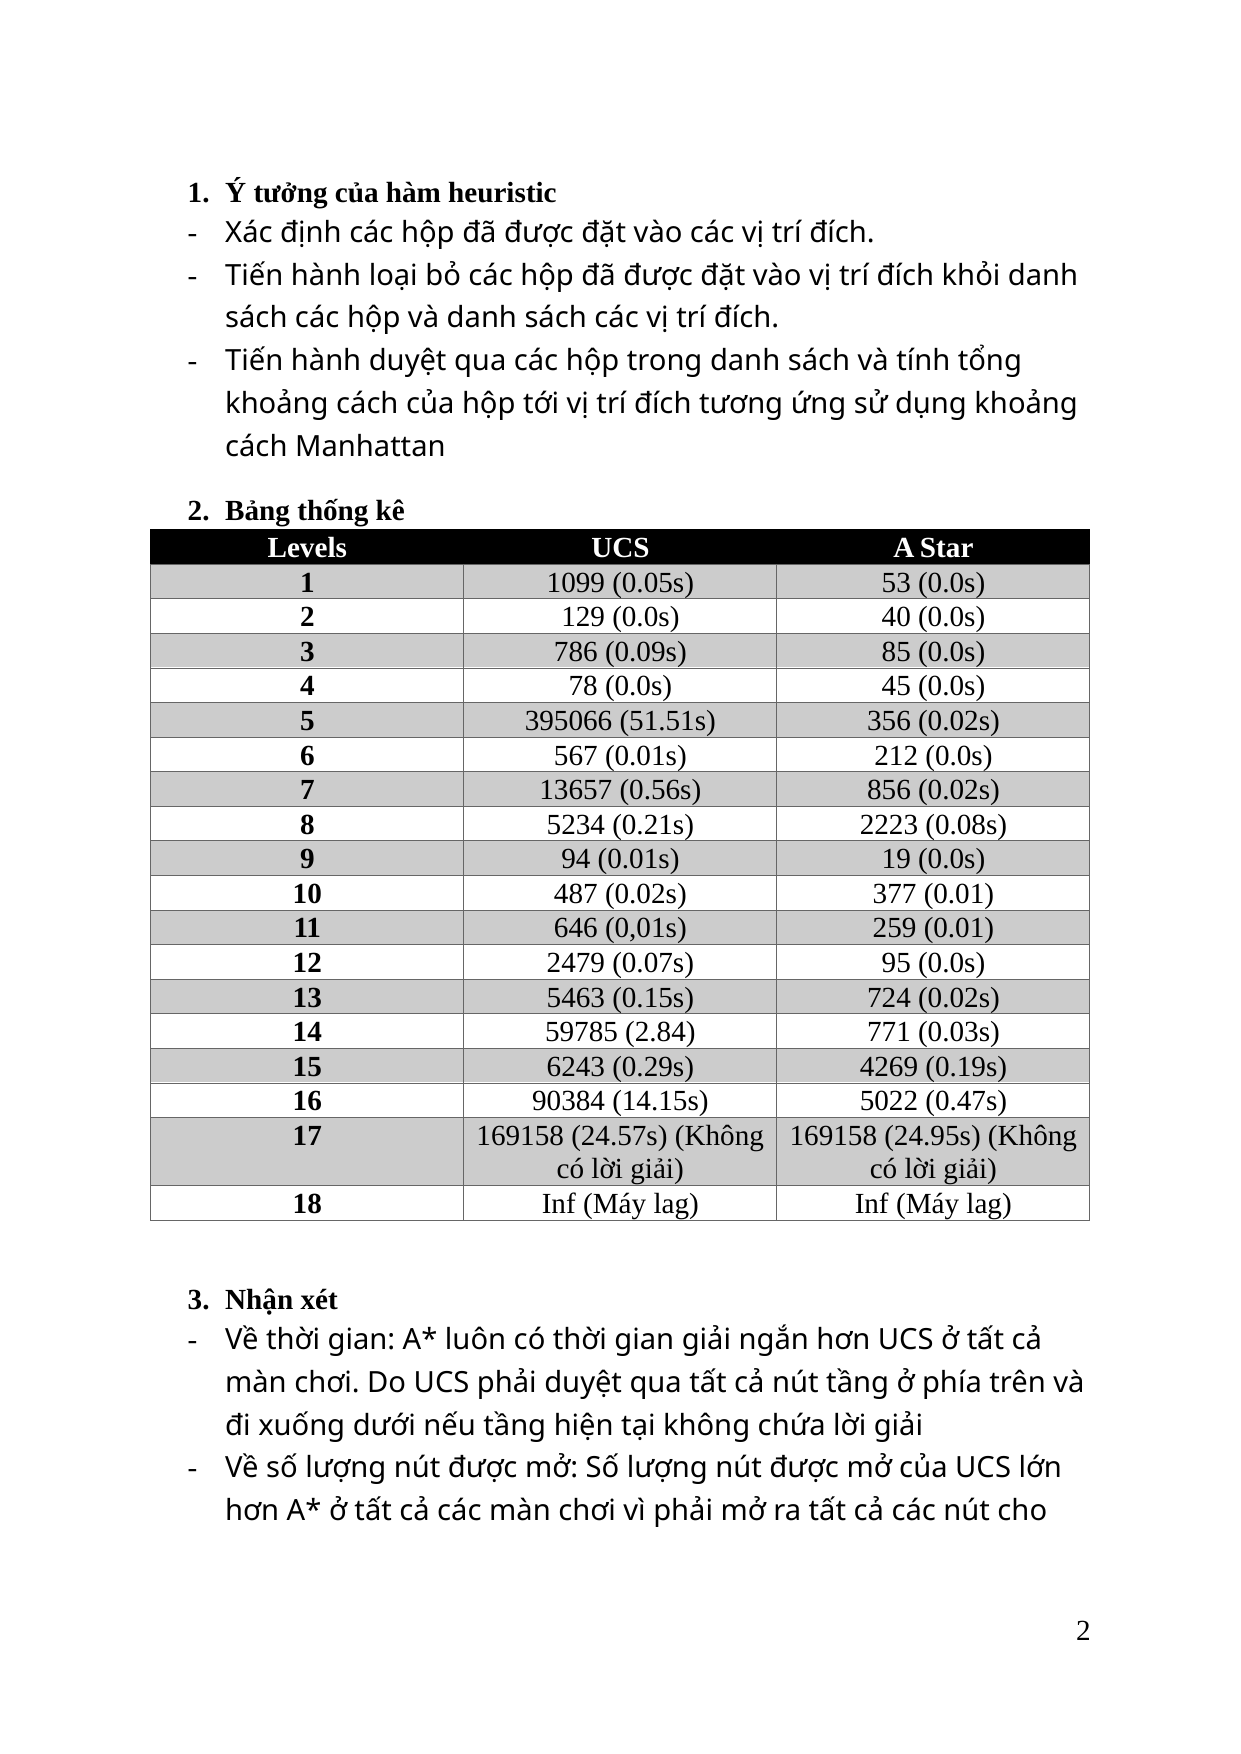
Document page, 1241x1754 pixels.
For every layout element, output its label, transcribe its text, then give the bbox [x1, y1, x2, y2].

table_cell 6243 (0.29s) [464, 1049, 776, 1082]
table_cell 856 (0.02s) [777, 772, 1089, 806]
table_cell 5 [151, 703, 463, 737]
table_cell 90384 (14.15s) [464, 1084, 776, 1117]
list Xác định các hộp đã được đặt vào các vị trí đích. [187, 211, 1090, 251]
table_cell 567 (0.01s) [464, 738, 776, 771]
table_cell Inf (Máy lag) [777, 1186, 1089, 1220]
table_cell 59785 (2.84) [464, 1014, 776, 1048]
table_cell 18 [151, 1186, 463, 1220]
table_cell 16 [151, 1084, 463, 1117]
table_cell 40 (0.0s) [777, 599, 1089, 633]
table_cell 4269 (0.19s) [777, 1049, 1089, 1082]
table_cell 2 [151, 599, 463, 633]
table_cell 646 (0,01s) [464, 911, 776, 944]
table_header A Star [777, 530, 1089, 564]
table_cell 487 (0.02s) [464, 876, 776, 909]
table_cell 17 [151, 1118, 463, 1185]
table_cell 4 [151, 669, 463, 702]
table_cell 771 (0.03s) [777, 1014, 1089, 1048]
table_cell 9 [151, 841, 463, 875]
subtitle Ý tưởng của hàm heuristic [187, 175, 1090, 208]
table_cell 53 (0.0s) [777, 565, 1089, 598]
table_cell 2223 (0.08s) [777, 807, 1089, 840]
table_cell 19 (0.0s) [777, 841, 1089, 875]
subtitle Nhận xét [187, 1282, 1090, 1316]
table_header Levels [151, 530, 463, 564]
table_cell 5022 (0.47s) [777, 1084, 1089, 1117]
table_header UCS [464, 530, 776, 564]
table_cell 13 [151, 980, 463, 1013]
table_cell 1099 (0.05s) [464, 565, 776, 598]
table_cell Inf (Máy lag) [464, 1186, 776, 1220]
table_cell 724 (0.02s) [777, 980, 1089, 1013]
table_cell 786 (0.09s) [464, 634, 776, 667]
table_cell 2479 (0.07s) [464, 945, 776, 979]
table_cell 13657 (0.56s) [464, 772, 776, 806]
table_cell 45 (0.0s) [777, 669, 1089, 702]
table_cell 15 [151, 1049, 463, 1082]
table_cell 78 (0.0s) [464, 669, 776, 702]
table_cell 7 [151, 772, 463, 806]
table_cell 12 [151, 945, 463, 979]
list Tiến hành duyệt qua các hộp trong danh sách và tính tổng khoảng cách của hộp tới vị trí đích tương ứng sử dụng khoảng cách Manhattan [187, 339, 1090, 465]
table_cell 10 [151, 876, 463, 909]
list Tiến hành loại bỏ các hộp đã được đặt vào vị trí đích khỏi danh sách các hộp và danh sách các vị trí đích. [187, 254, 1090, 336]
table_cell 6 [151, 738, 463, 771]
table_cell 85 (0.0s) [777, 634, 1089, 667]
table_cell 395066 (51.51s) [464, 703, 776, 737]
table_cell 212 (0.0s) [777, 738, 1089, 771]
table_cell 5234 (0.21s) [464, 807, 776, 840]
table_cell 169158 (24.57s) (Không có lời giải) [464, 1118, 776, 1185]
list Về thời gian: A* luôn có thời gian giải ngắn hơn UCS ở tất cả màn chơi. Do UCS phải duyệt qua tất cả nút tầng ở phía trên và đi xuống dưới nếu tầng hiện tại không chứa lời giải [187, 1318, 1090, 1443]
table_cell 1 [151, 565, 463, 598]
table_cell 259 (0.01) [777, 911, 1089, 944]
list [187, 1447, 1090, 1529]
table_cell 5463 (0.15s) [464, 980, 776, 1013]
table_cell 129 (0.0s) [464, 599, 776, 633]
table_cell 95 (0.0s) [777, 945, 1089, 979]
table_cell 11 [151, 911, 463, 944]
table_cell 94 (0.01s) [464, 841, 776, 875]
table_cell 169158 (24.95s) (Không có lời giải) [777, 1118, 1089, 1185]
table_cell 8 [151, 807, 463, 840]
table_cell 14 [151, 1014, 463, 1048]
subtitle Bảng thống kê [187, 493, 1090, 527]
table_cell 356 (0.02s) [777, 703, 1089, 737]
table_cell 3 [151, 634, 463, 667]
table_cell 377 (0.01) [777, 876, 1089, 909]
